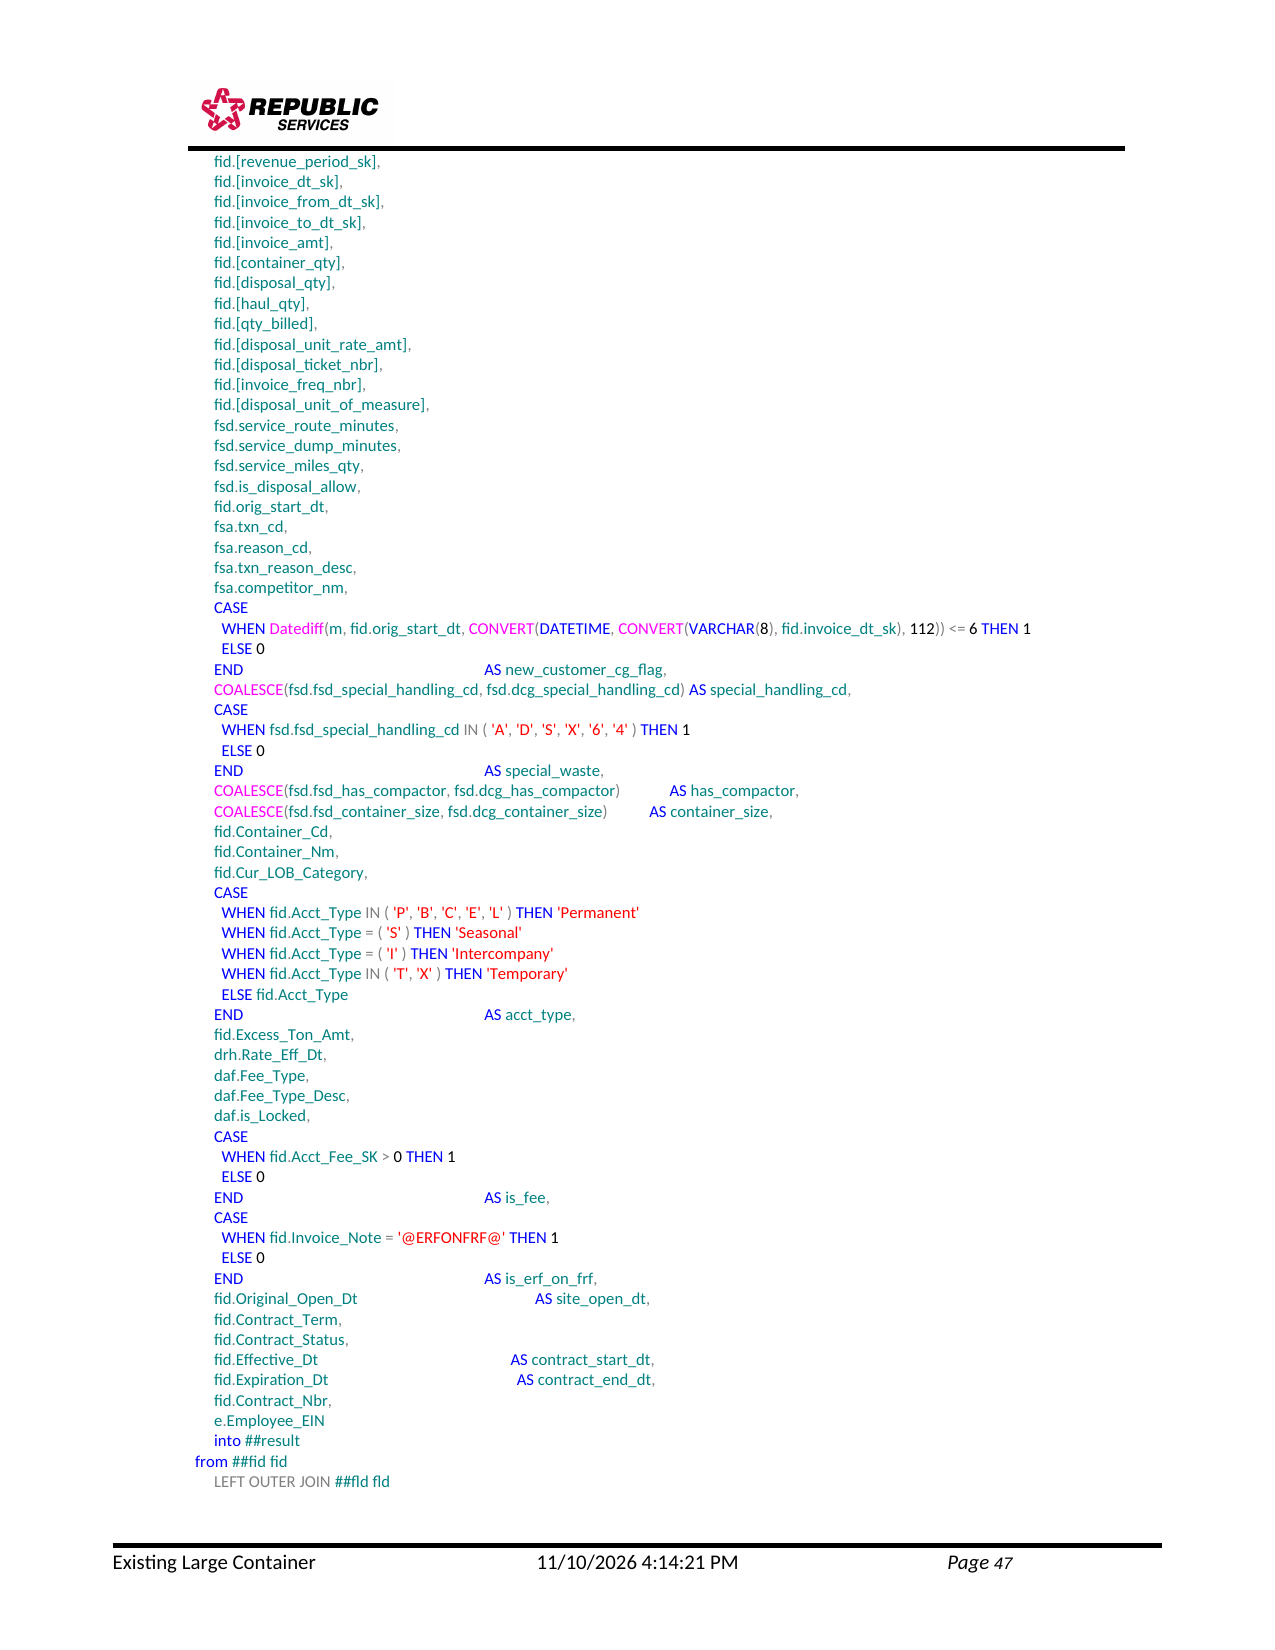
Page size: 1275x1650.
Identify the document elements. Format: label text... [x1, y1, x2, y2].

text END AS is_erf_on_frf, [187, 1268, 1125, 1288]
text fid.Container_Nm, [187, 842, 1125, 862]
text WHEN fid.Acct_Type IN ( 'T', 'X' ) THEN 'Temporary' [187, 963, 1125, 984]
text e.Employee_EIN [187, 1410, 1125, 1431]
text WHEN fsd.fsd_special_handling_cd IN ( 'A', 'D', 'S', 'X', '6', '4' ) THEN 1 [187, 720, 1125, 740]
text fid.Original_Open_Dt AS site_open_dt, [187, 1288, 1125, 1309]
text CASE [187, 1207, 1125, 1227]
text WHEN fid.Invoice_Note = '@ERFONFRF@' THEN 1 [187, 1227, 1125, 1248]
text fsd.service_dump_minutes, [187, 435, 1125, 456]
text fsa.txn_cd, [187, 517, 1125, 537]
text fsd.service_route_minutes, [187, 415, 1125, 435]
text fsa.competitor_nm, [187, 577, 1125, 598]
text fsa.reason_cd, [187, 537, 1125, 557]
text ELSE 0 [187, 1167, 1125, 1187]
text fid.Excess_Ton_Amt, [187, 1024, 1125, 1045]
text fid.[disposal_unit_rate_amt], [187, 334, 1125, 354]
text END AS special_waste, [187, 760, 1125, 781]
text fid.Expiration_Dt AS contract_end_dt, [187, 1370, 1125, 1390]
text fid.[disposal_qty], [187, 273, 1125, 293]
text WHEN fid.Acct_Type IN ( 'P', 'B', 'C', 'E', 'L' ) THEN 'Permanent' [187, 902, 1125, 923]
text fid.[disposal_unit_of_measure], [187, 395, 1125, 415]
text WHEN fid.Acct_Type = ( 'I' ) THEN 'Intercompany' [187, 943, 1125, 963]
text WHEN Datediff(m, fid.orig_start_dt, CONVERT(DATETIME, CONVERT(VARCHAR(8), fid.invoice_dt_sk), 112)) <= 6 THEN 1 [187, 618, 1125, 638]
text fid.Effective_Dt AS contract_start_dt, [187, 1349, 1125, 1370]
text daf.is_Locked, [187, 1106, 1125, 1126]
text fid.Contract_Nbr, [187, 1390, 1125, 1410]
text fid.[invoice_amt], [187, 232, 1125, 252]
text drh.Rate_Eff_Dt, [187, 1045, 1125, 1065]
text CASE [187, 1126, 1125, 1146]
text WHEN fid.Acct_Fee_SK > 0 THEN 1 [187, 1146, 1125, 1167]
text COALESCE(fsd.fsd_special_handling_cd, fsd.dcg_special_handling_cd) AS special_handling_cd, [187, 679, 1125, 699]
text fid.Container_Cd, [187, 821, 1125, 842]
text CASE [187, 882, 1125, 902]
text END AS new_customer_cg_flag, [187, 659, 1125, 679]
text fid.[invoice_freq_nbr], [187, 374, 1125, 395]
text from ##fid fid [187, 1451, 1125, 1471]
text fid.[invoice_to_dt_sk], [187, 212, 1125, 232]
text fid.[invoice_from_dt_sk], [187, 192, 1125, 212]
text fid.Contract_Term, [187, 1309, 1125, 1329]
text fid.[qty_billed], [187, 313, 1125, 334]
text ELSE fid.Acct_Type [187, 984, 1125, 1004]
text WHEN fid.Acct_Type = ( 'S' ) THEN 'Seasonal' [187, 923, 1125, 943]
text CASE [187, 598, 1125, 618]
text ELSE 0 [187, 1248, 1125, 1268]
text fid.[disposal_ticket_nbr], [187, 354, 1125, 374]
text ELSE 0 [187, 740, 1125, 760]
text fid.[container_qty], [187, 252, 1125, 273]
text CASE [187, 699, 1125, 720]
text END AS is_fee, [187, 1187, 1125, 1207]
text fsa.txn_reason_desc, [187, 557, 1125, 577]
text fsd.service_miles_qty, [187, 456, 1125, 476]
text COALESCE(fsd.fsd_has_compactor, fsd.dcg_has_compactor) AS has_compactor, [187, 781, 1125, 801]
text ELSE 0 [187, 638, 1125, 659]
text fid.Cur_LOB_Category, [187, 862, 1125, 882]
text daf.Fee_Type, [187, 1065, 1125, 1085]
text fid.[revenue_period_sk], [187, 151, 1125, 171]
text fid.[invoice_dt_sk], [187, 171, 1125, 192]
text into ##result [187, 1431, 1125, 1451]
text fid.Contract_Status, [187, 1329, 1125, 1349]
text COALESCE(fsd.fsd_container_size, fsd.dcg_container_size) AS container_size, [187, 801, 1125, 821]
text fid.[haul_qty], [187, 293, 1125, 313]
text daf.Fee_Type_Desc, [187, 1085, 1125, 1106]
picture [187, 75, 394, 145]
text fid.orig_start_dt, [187, 496, 1125, 517]
text fsd.is_disposal_allow, [187, 476, 1125, 496]
text END AS acct_type, [187, 1004, 1125, 1024]
text LEFT OUTER JOIN ##fld fld [187, 1471, 1125, 1492]
